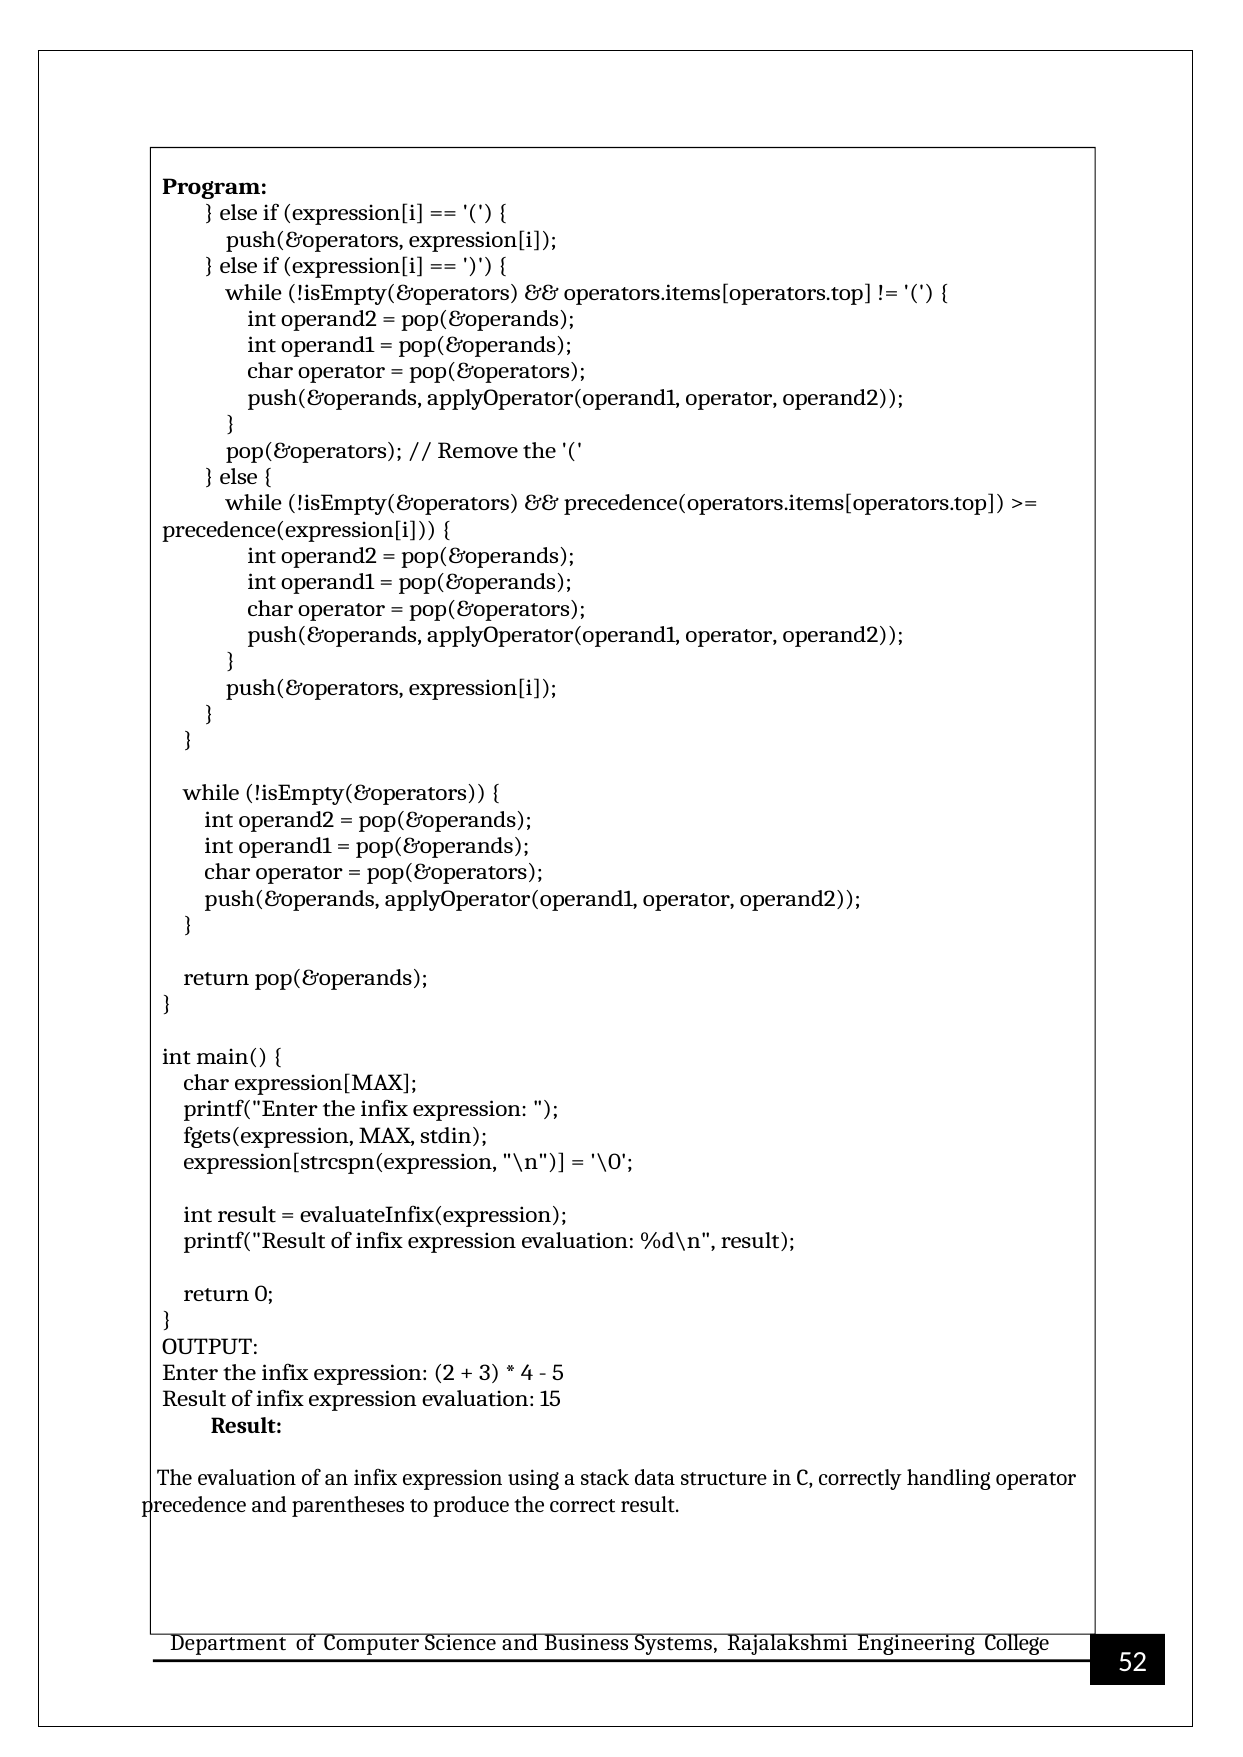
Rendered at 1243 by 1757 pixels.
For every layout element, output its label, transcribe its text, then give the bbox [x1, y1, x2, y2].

text Enter the infix expression: (2 + 3) * 4 - 5 [162, 1360, 1078, 1386]
text push(&operands, applyOperator(operand1, operator, operand2)); [162, 385, 1078, 411]
text int operand2 = pop(&operands); [162, 806, 1078, 833]
text return pop(&operands); [162, 964, 1078, 991]
text push(&operands, applyOperator(operand1, operator, operand2)); [162, 885, 1078, 912]
text OUTPUT: [162, 1333, 1078, 1360]
text push(&operands, applyOperator(operand1, operator, operand2)); [162, 622, 1078, 648]
text int operand2 = pop(&operands); [162, 543, 1078, 569]
text while (!isEmpty(&operators) && precedence(operators.items[operators.top]) >= precedence(expression[i])) { [162, 490, 1078, 543]
text int main() { [162, 1043, 1078, 1070]
text printf("Enter the infix expression: "); [162, 1096, 1078, 1123]
text while (!isEmpty(&operators) && operators.items[operators.top] != '(') { [162, 279, 1078, 306]
text char operator = pop(&operators); [162, 596, 1078, 622]
text char operator = pop(&operators); [162, 358, 1078, 385]
text push(&operators, expression[i]); [162, 674, 1078, 701]
text Program: [162, 174, 1078, 200]
text } [162, 701, 1078, 727]
text int operand1 = pop(&operands); [162, 332, 1078, 358]
text expression[strcspn(expression, "\n")] = '\0'; [162, 1149, 1078, 1175]
text printf("Result of infix expression evaluation: %d\n", result); [162, 1228, 1078, 1254]
text } else if (expression[i] == '(') { [162, 200, 1078, 227]
text } [162, 648, 1078, 674]
text Result of infix expression evaluation: 15 [162, 1386, 1078, 1412]
text int operand1 = pop(&operands); [162, 833, 1078, 859]
text } [162, 411, 1078, 437]
text } else { [162, 464, 1078, 490]
text push(&operators, expression[i]); [162, 227, 1078, 253]
text } [162, 727, 1078, 754]
text pop(&operators); // Remove the '(' [162, 437, 1078, 464]
text int result = evaluateInfix(expression); [162, 1202, 1078, 1228]
text } else if (expression[i] == ')') { [162, 253, 1078, 279]
text The evaluation of an infix expression using a stack data structure in C, correctly handling operator precedence and parentheses to produce the correct result. [141, 1465, 1078, 1518]
text char operator = pop(&operators); [162, 859, 1078, 885]
text return 0; [162, 1281, 1078, 1307]
text char expression[MAX]; [162, 1070, 1078, 1096]
text while (!isEmpty(&operators)) { [162, 780, 1078, 806]
text fgets(expression, MAX, stdin); [162, 1123, 1078, 1149]
text } [162, 912, 1078, 938]
text Department of Computer Science and Business Systems, Rajalakshmi Engineering College [170, 1630, 1078, 1656]
text } [162, 1307, 1078, 1333]
text } [162, 991, 1078, 1017]
text Result: [211, 1412, 1078, 1439]
text int operand1 = pop(&operands); [162, 569, 1078, 596]
text int operand2 = pop(&operands); [162, 306, 1078, 332]
